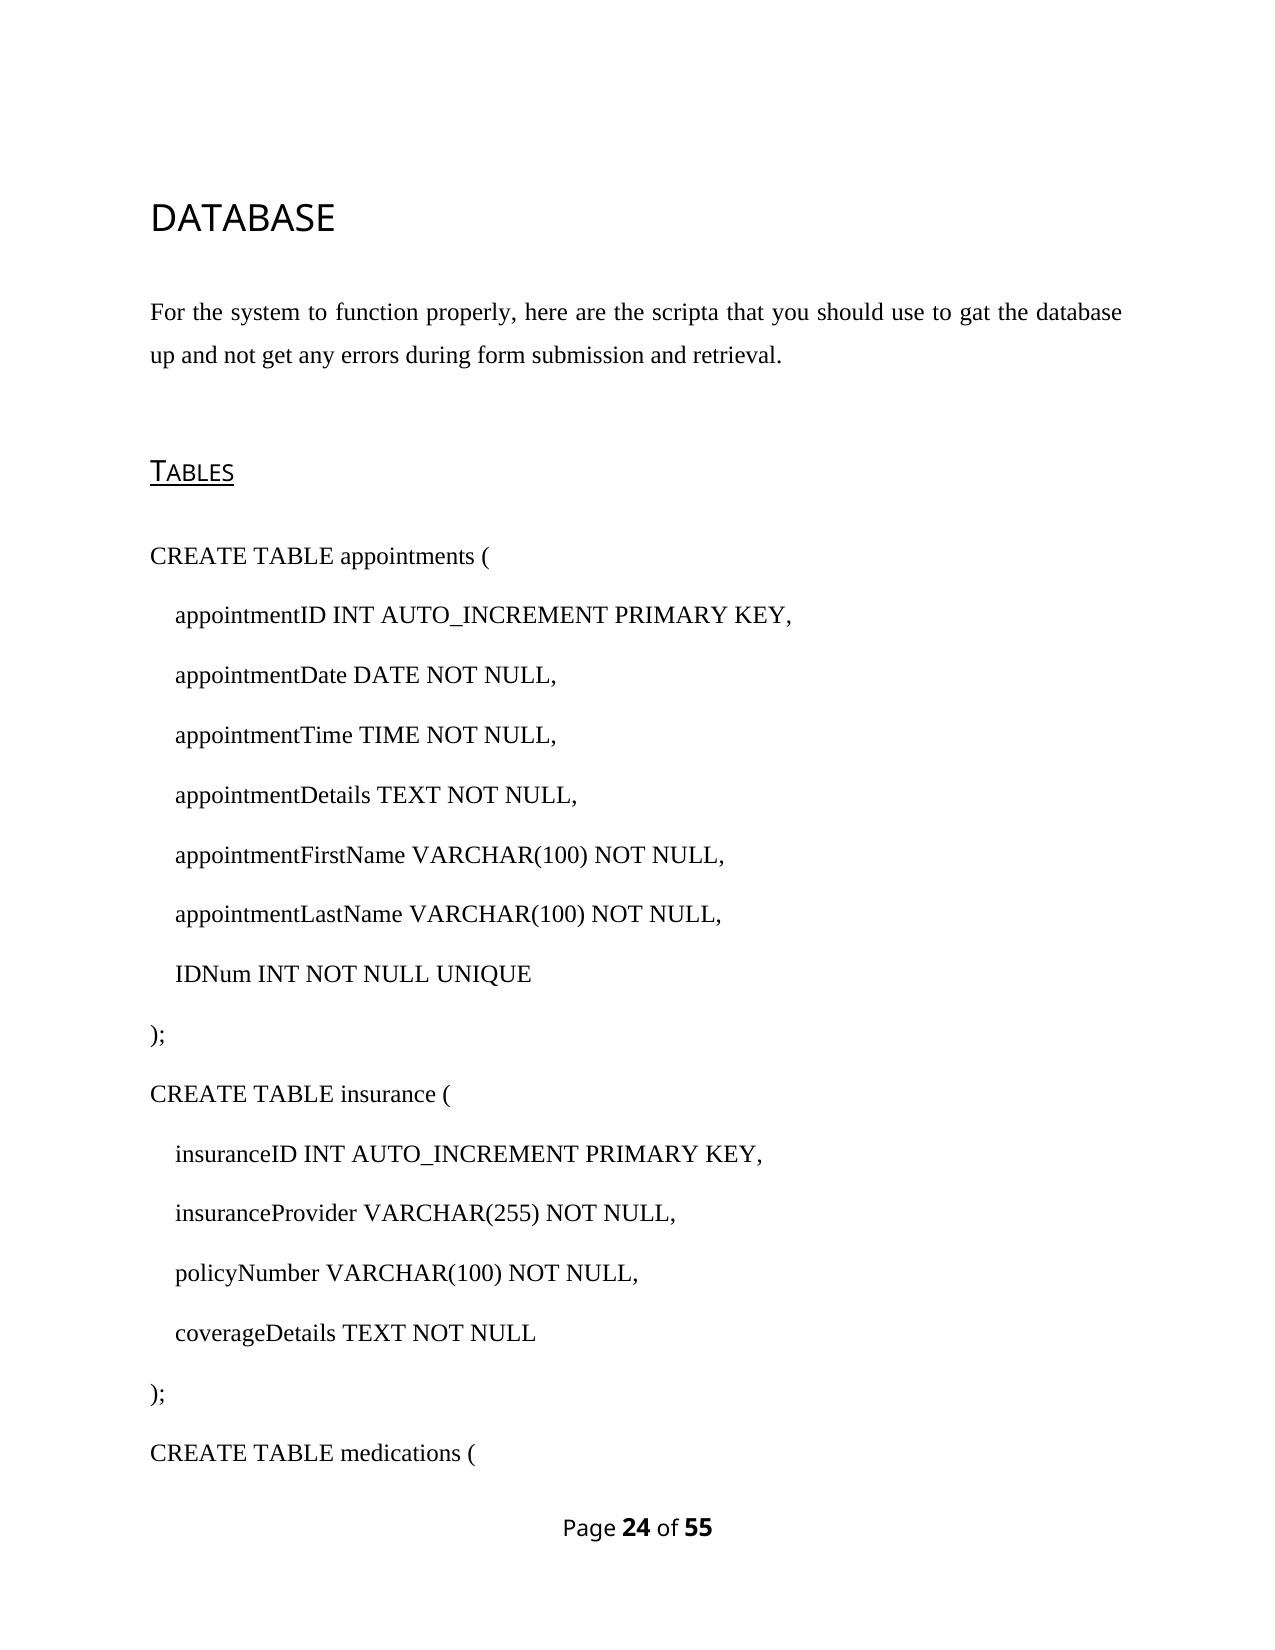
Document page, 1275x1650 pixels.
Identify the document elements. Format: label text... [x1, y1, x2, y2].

text insuranceProvider VARCHAR(255) NOT NULL, [150, 1198, 1125, 1227]
text CREATE TABLE insurance ( [150, 1079, 1125, 1108]
text insuranceID INT AUTO_INCREMENT PRIMARY KEY, [150, 1139, 1125, 1167]
text For the system to function properly, here are the scripta that you should use to gat the database up and not get any errors during form submission and retrieval. [150, 297, 1125, 369]
text appointmentDate DATE NOT NULL, [150, 660, 1125, 689]
text appointmentDetails TEXT NOT NULL, [150, 780, 1125, 809]
text appointmentID INT AUTO_INCREMENT PRIMARY KEY, [150, 601, 1125, 629]
text IDNum INT NOT NULL UNIQUE [150, 959, 1125, 988]
text appointmentLastName VARCHAR(100) NOT NULL, [150, 899, 1125, 928]
text policyNumber VARCHAR(100) NOT NULL, [150, 1258, 1125, 1287]
text CREATE TABLE medications ( [150, 1438, 1125, 1466]
text coverageDetails TEXT NOT NULL [150, 1318, 1125, 1347]
text appointmentFirstName VARCHAR(100) NOT NULL, [150, 840, 1125, 868]
subtitle Database [150, 192, 1125, 243]
subtitle Tables [150, 451, 1125, 490]
text ); [150, 1378, 1125, 1407]
text appointmentTime TIME NOT NULL, [150, 720, 1125, 749]
text CREATE TABLE appointments ( [150, 541, 1125, 569]
text ); [150, 1019, 1125, 1048]
